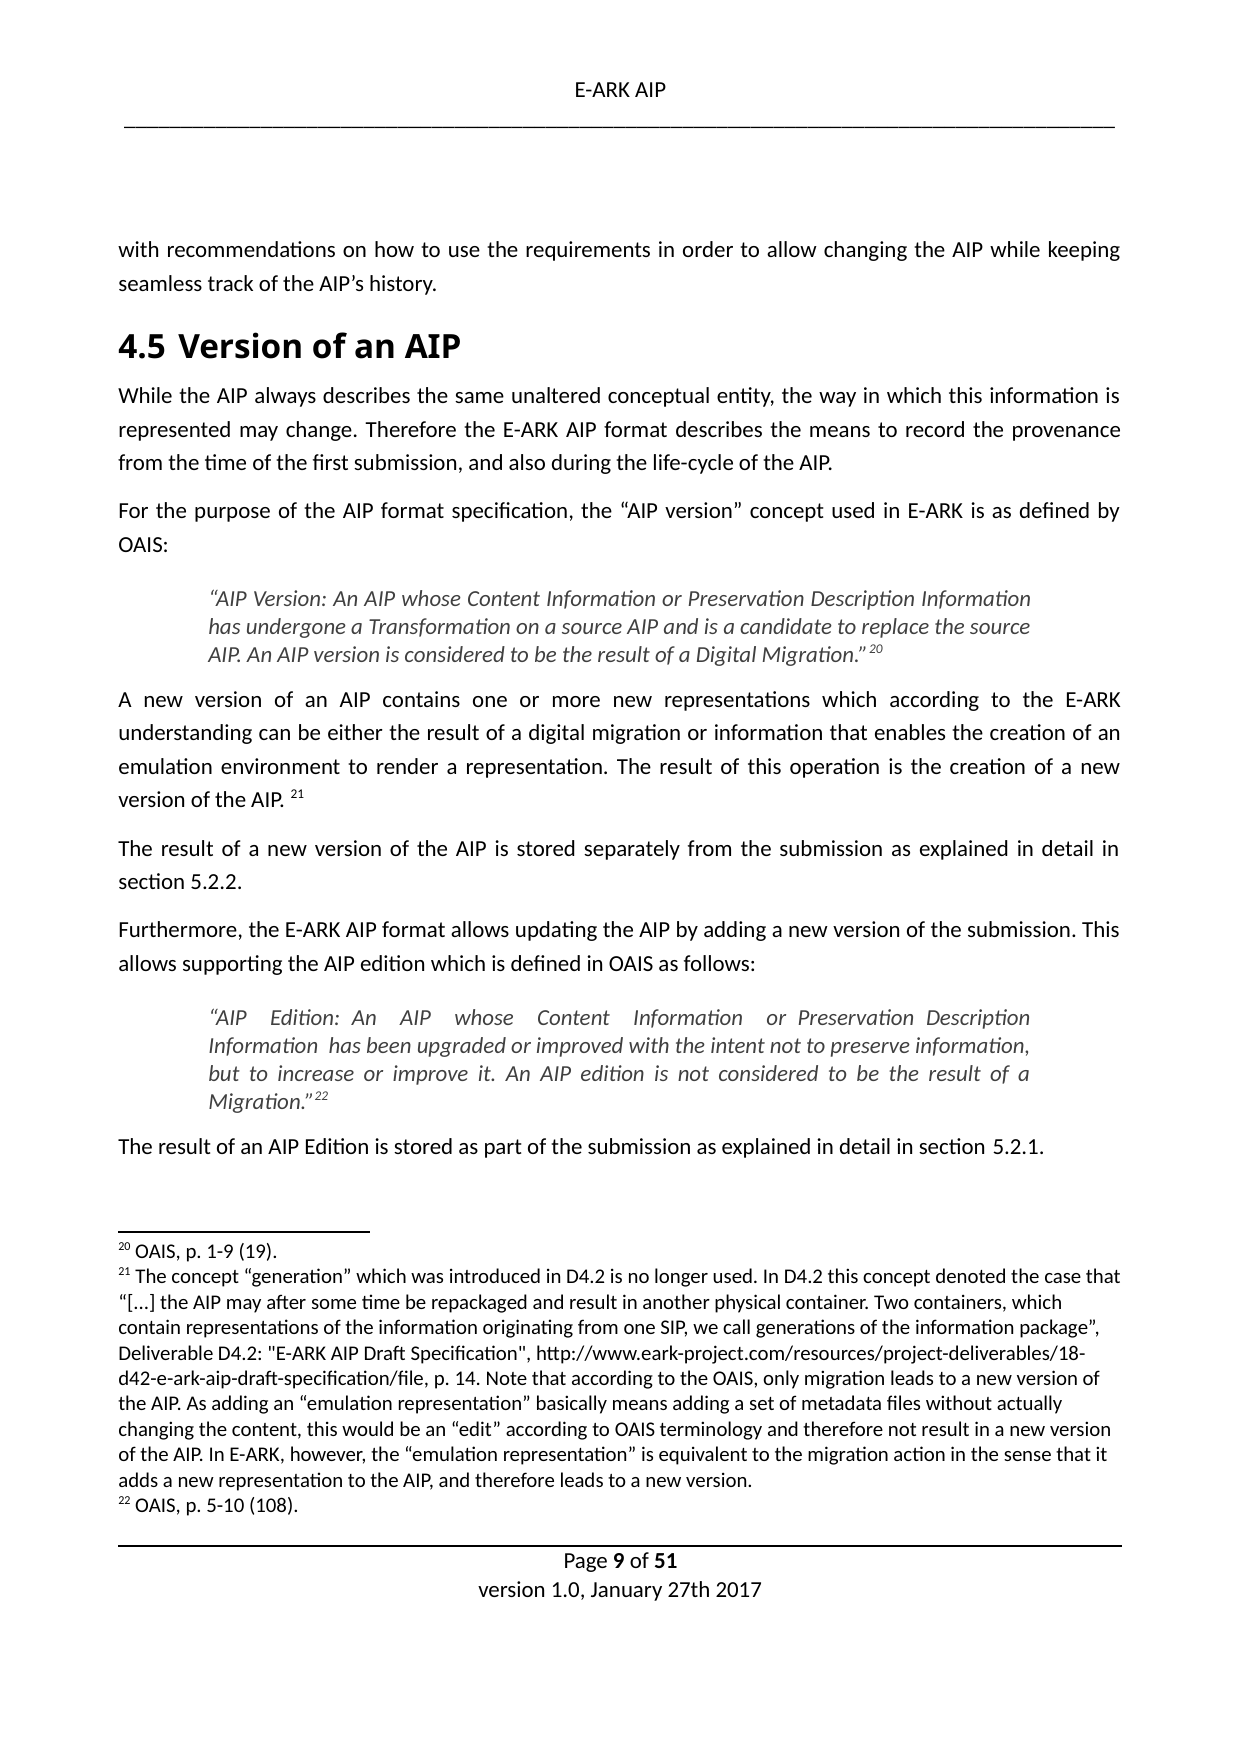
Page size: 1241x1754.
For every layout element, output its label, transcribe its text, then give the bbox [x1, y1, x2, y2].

subtitle Version of an AIP [118, 323, 1122, 369]
text The result of an AIP Edition is stored as part of the submission as explained in detail in section 5.2.1. [118, 1132, 1122, 1160]
text A new version of an AIP contains one or more new representations which according to the E-ARK understanding can be either the result of a digital migration or information that enables the creation of an emulation environment to render a representation. The result of this operation is the creation of a new version of the AIP. [118, 685, 1122, 814]
text Furthermore, the E-ARK AIP format allows updating the AIP by adding a new version of the submission. This allows supporting the AIP edition which is defined in OAIS as follows: [118, 915, 1122, 977]
text While the AIP always describes the same unaltered conceptual entity, the way in which this information is represented may change. Therefore the E-ARK AIP format describes the means to record the provenance from the time of the first submission, and also during the life-cycle of the AIP. [118, 381, 1122, 476]
text The result of a new version of the AIP is stored separately from the submission as explained in detail in section 5.2.2. [118, 834, 1122, 895]
text For the purpose of the AIP format specification, the “AIP version” concept used in E-ARK is as defined by OAIS: [118, 496, 1122, 558]
text “AIP Edition: An AIP whose Content Information or Preservation Description Information has been upgraded or improved with the intent not to preserve information, but to increase or improve it. An AIP edition is not considered to be the result of a Migration.” [208, 1003, 1032, 1115]
text “AIP Version: An AIP whose Content Information or Preservation Description Information has undergone a Transformation on a source AIP and is a candidate to replace the source AIP. An AIP version is considered to be the result of a Digital Migration.” [208, 584, 1032, 668]
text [118, 235, 1122, 297]
